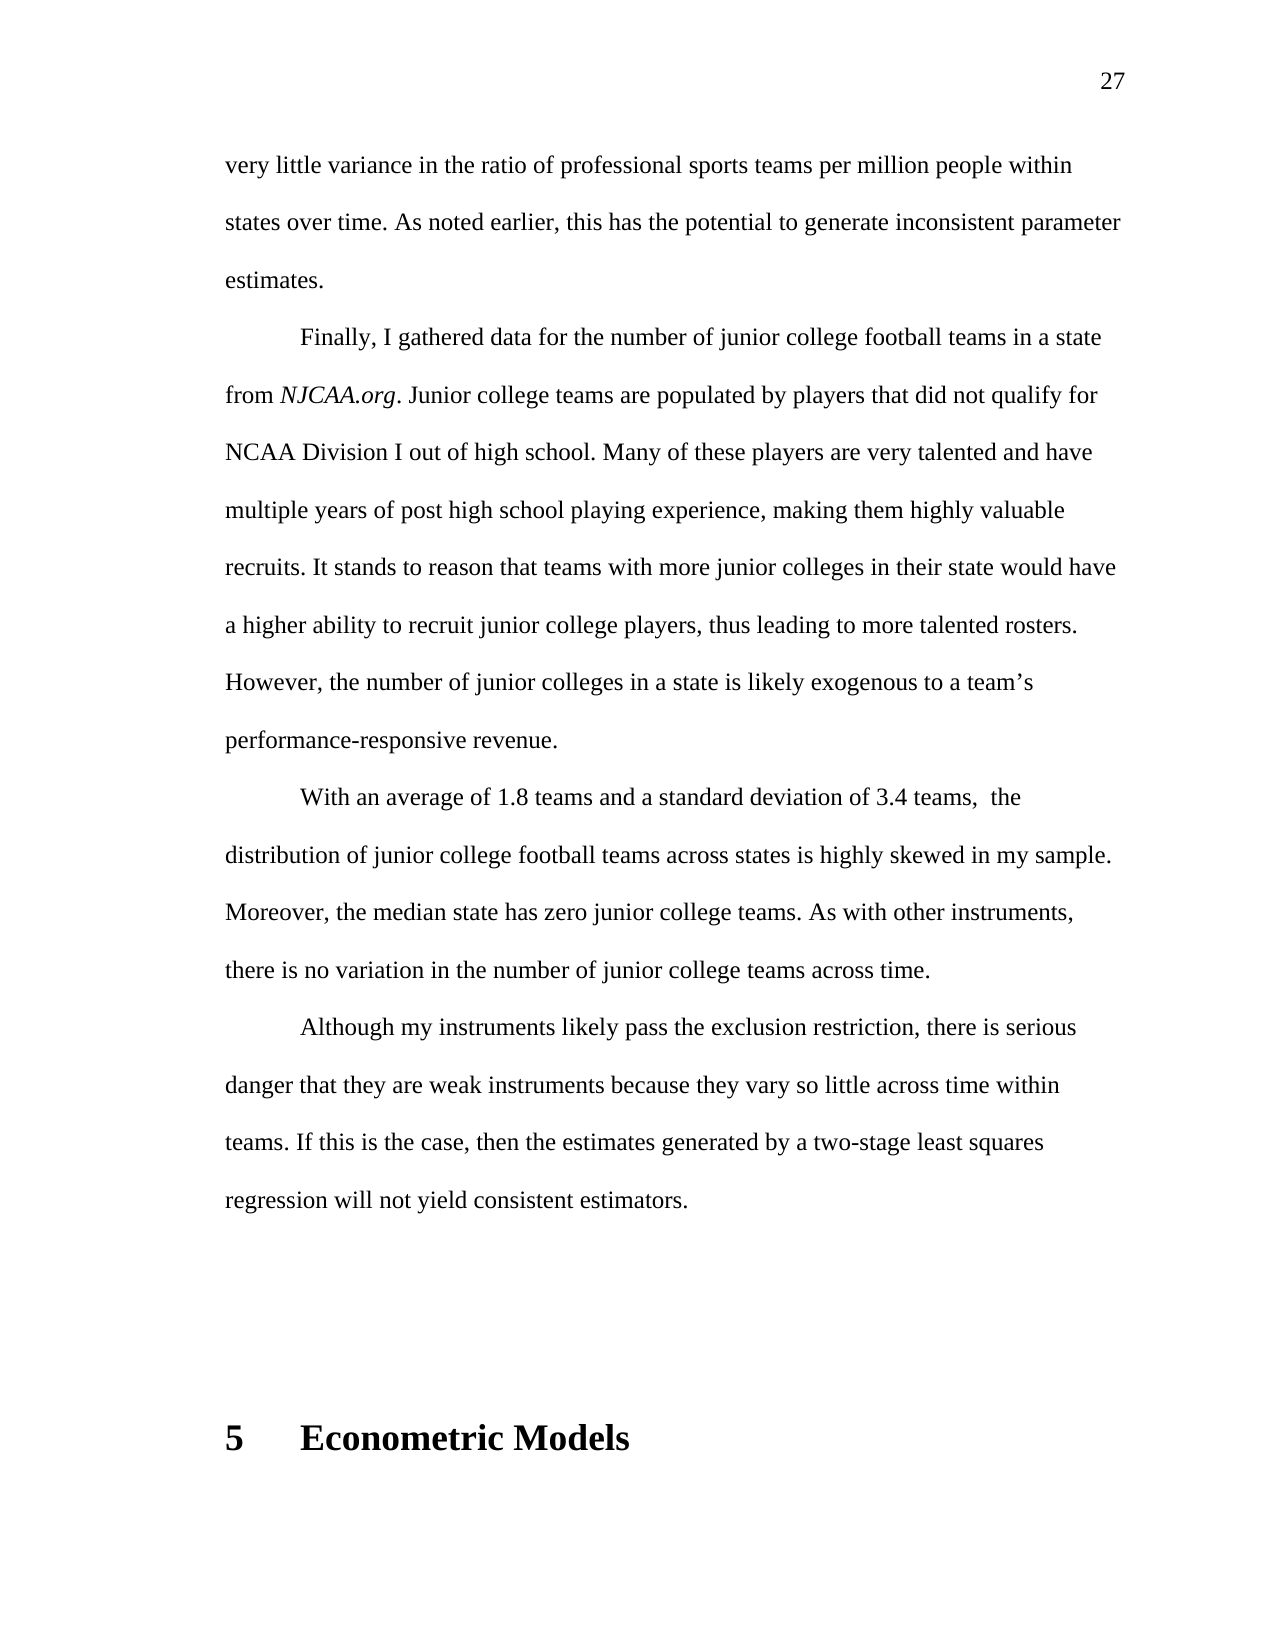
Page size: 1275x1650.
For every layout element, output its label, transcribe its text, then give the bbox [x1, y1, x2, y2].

text With an average of 1.8 teams and a standard deviation of 3.4 teams, the distribution of junior college football teams across states is highly skewed in my sample. Moreover, the median state has zero junior college teams. As with other instruments, there is no variation in the number of junior college teams across time. [225, 782, 1125, 984]
text 5 Econometric Models [225, 1415, 1125, 1458]
text Although my instruments likely pass the exclusion restriction, there is serious danger that they are weak instruments because they vary so little across time within teams. If this is the case, then the estimates generated by a two-stage least squares regression will not yield consistent estimators. [225, 1012, 1125, 1214]
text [225, 150, 1125, 294]
text Finally, I gathered data for the number of junior college football teams in a state from NJCAA.org. Junior college teams are populated by players that did not qualify for NCAA Division I out of high school. Many of these players are very talented and have multiple years of post high school playing experience, making them highly valuable recruits. It stands to reason that teams with more junior colleges in their state would have a higher ability to recruit junior college players, thus leading to more talented rosters. However, the number of junior colleges in a state is likely exogenous to a team’s performance-responsive revenue. [225, 322, 1125, 754]
